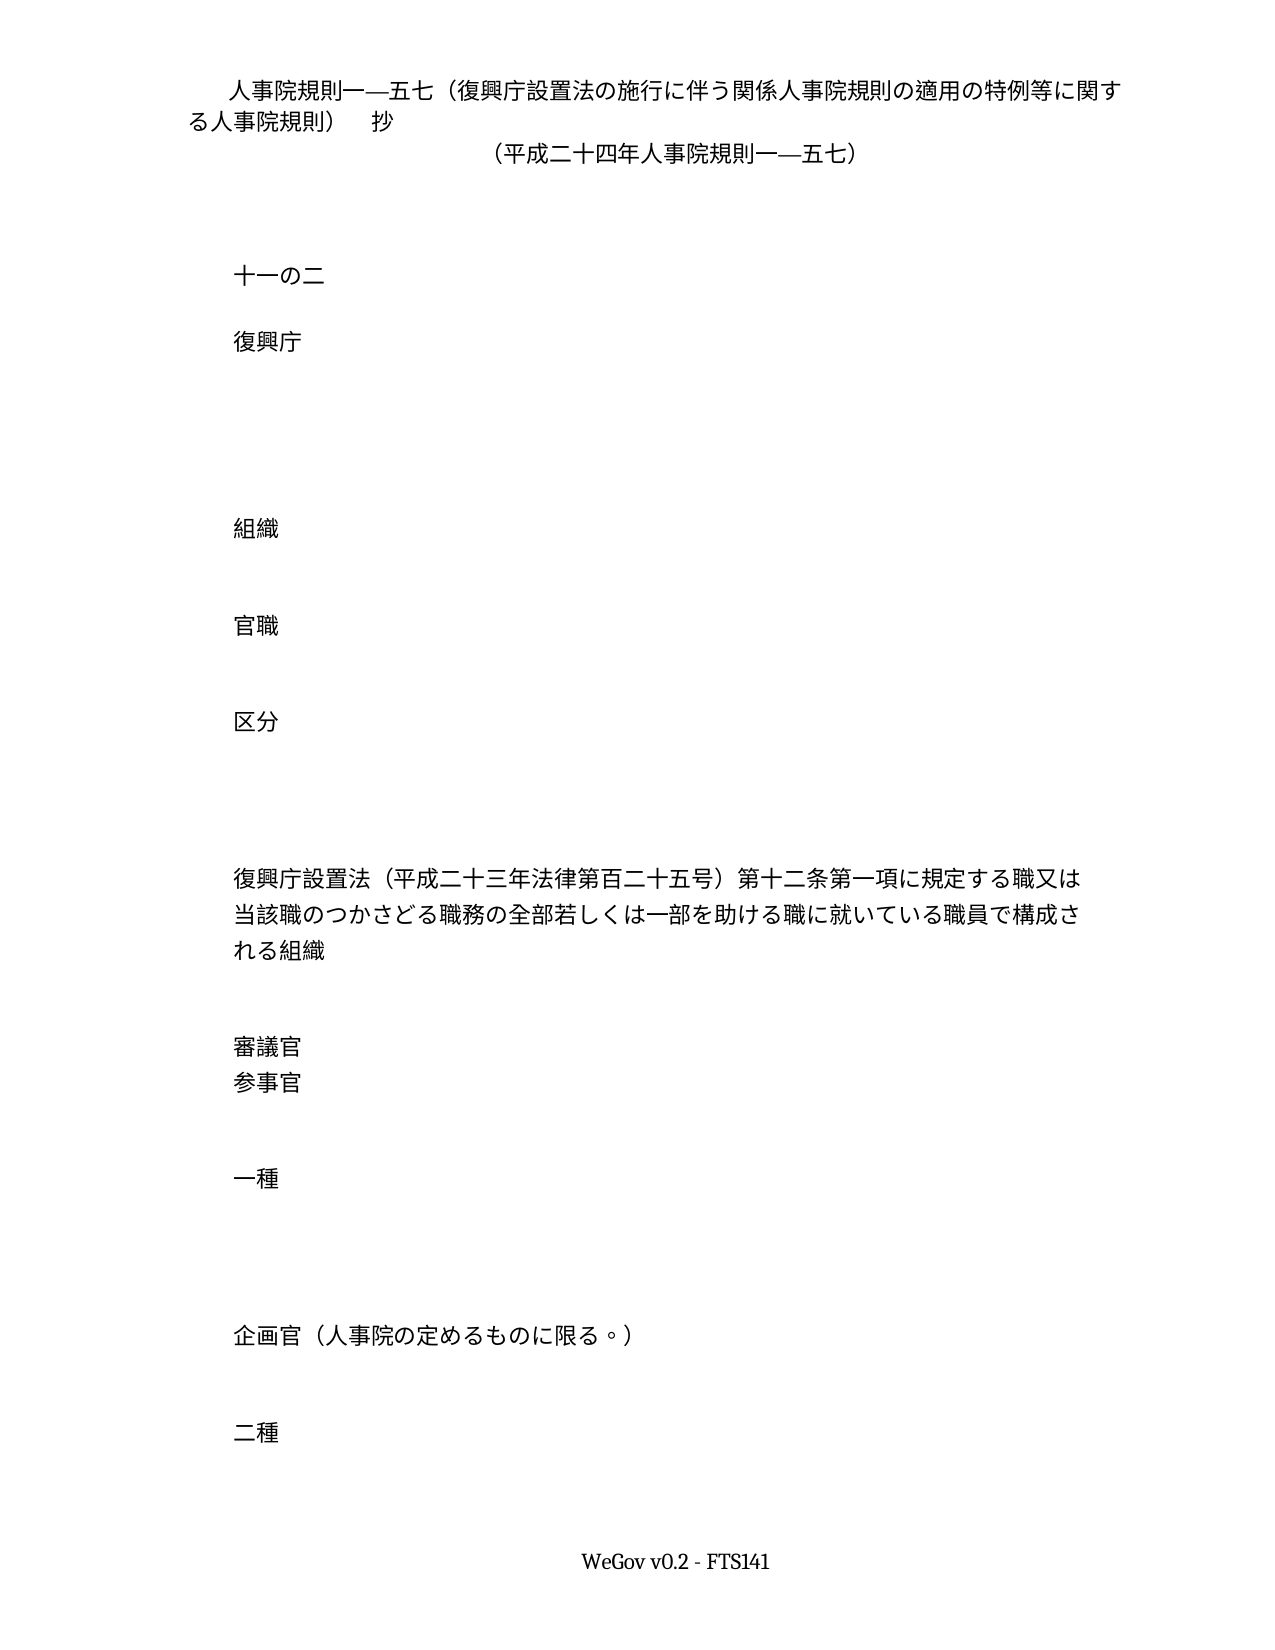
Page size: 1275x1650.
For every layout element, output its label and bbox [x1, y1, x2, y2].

text [233, 169, 1087, 1478]
